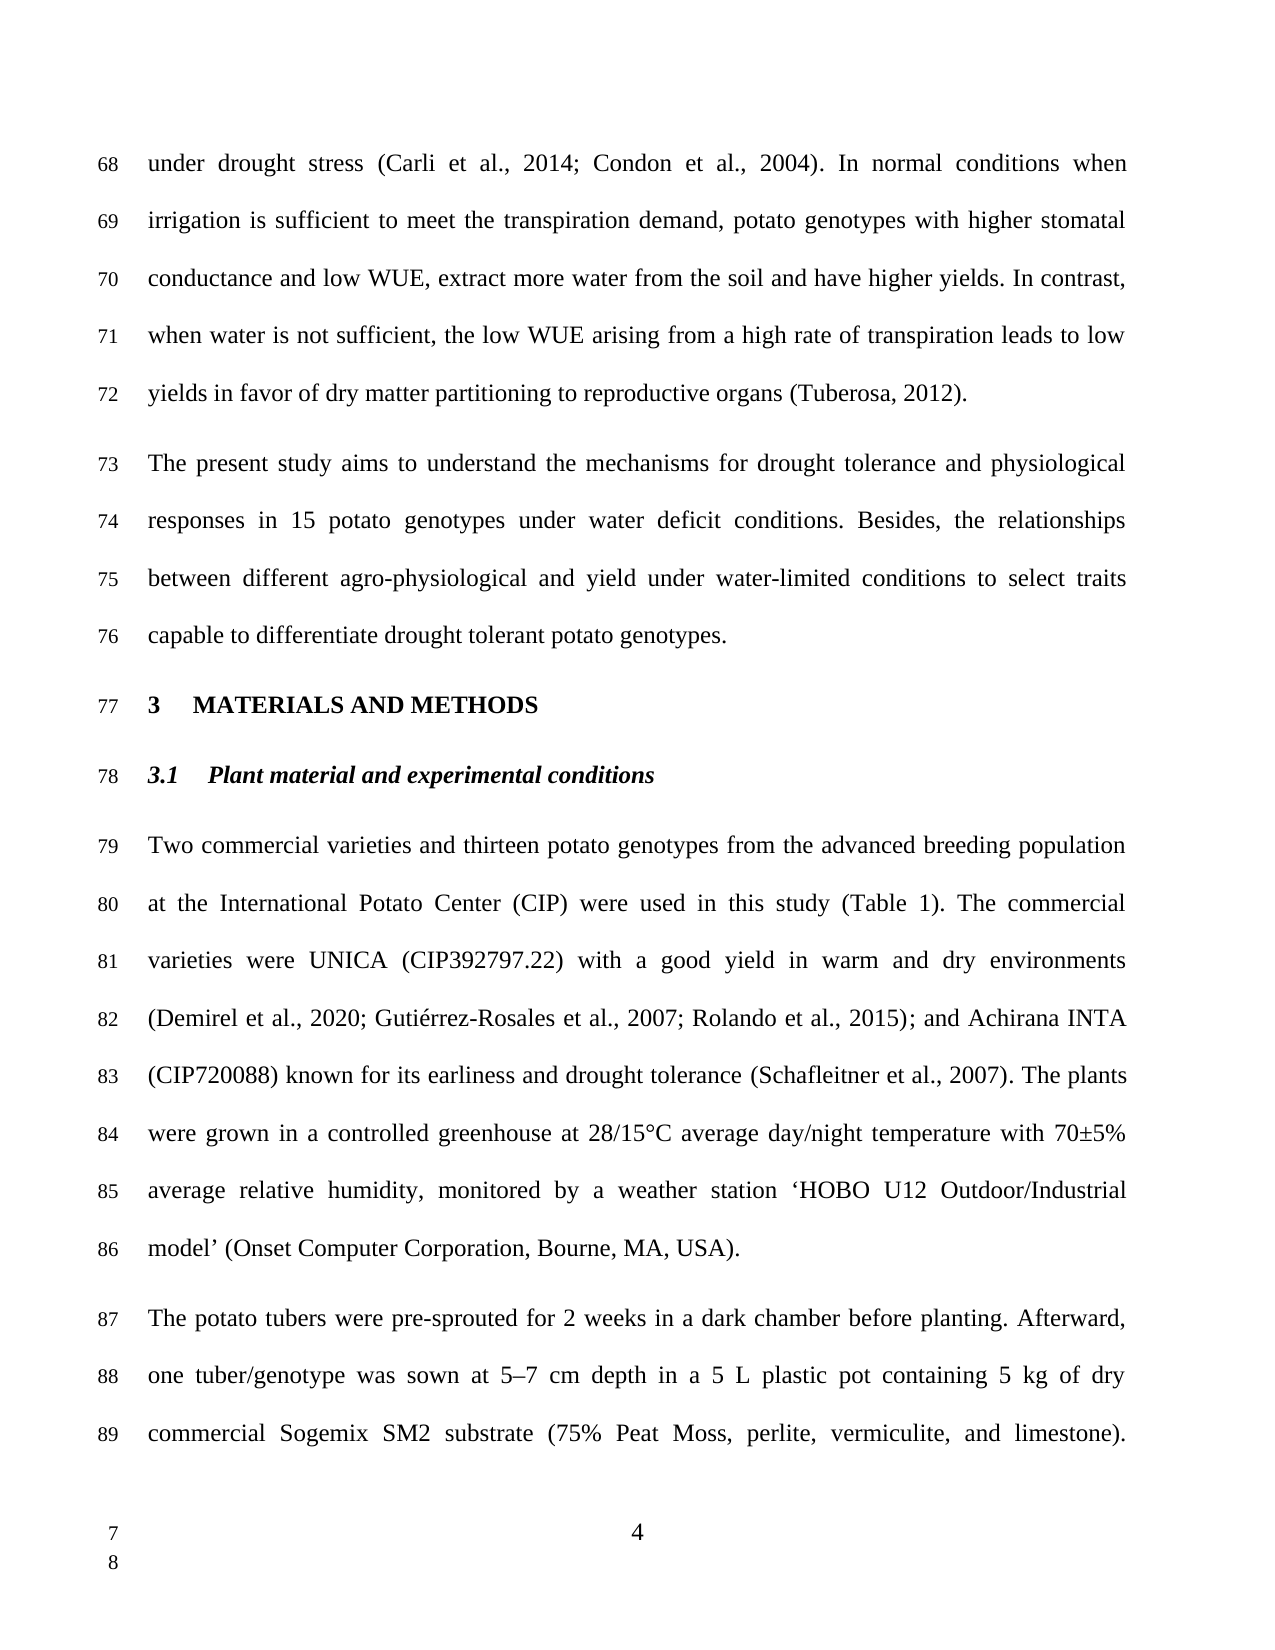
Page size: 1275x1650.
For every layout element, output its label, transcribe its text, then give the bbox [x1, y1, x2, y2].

text Two commercial varieties and thirteen potato genotypes from the advanced breeding population at the International Potato Center (CIP) were used in this study (Table 1). The commercial varieties were UNICA (CIP392797.22) with a good yield in warm and dry environments (Demirel et al., 2020; Gutiérrez-Rosales et al., 2007; Rolando et al., 2015); and Achirana INTA (CIP720088) known for its earliness and drought tolerance (Schafleitner et al., 2007). The plants were grown in a controlled greenhouse at 28/15°C average day/night temperature with 70±5% average relative humidity, monitored by a weather station ‘HOBO U12 Outdoor/Industrial model’ (Onset Computer Corporation, Bourne, MA, USA). [148, 830, 1127, 1261]
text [148, 148, 1127, 406]
subtitle Materials and Methods [148, 690, 1127, 719]
subtitle Plant material and experimental conditions [148, 760, 1127, 789]
text The present study aims to understand the mechanisms for drought tolerance and physiological responses in 15 potato genotypes under water deficit conditions. Besides, the relationships between different agro-physiological and yield under water-limited conditions to select traits capable to differentiate drought tolerant potato genotypes. [148, 448, 1127, 649]
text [148, 1303, 1127, 1446]
